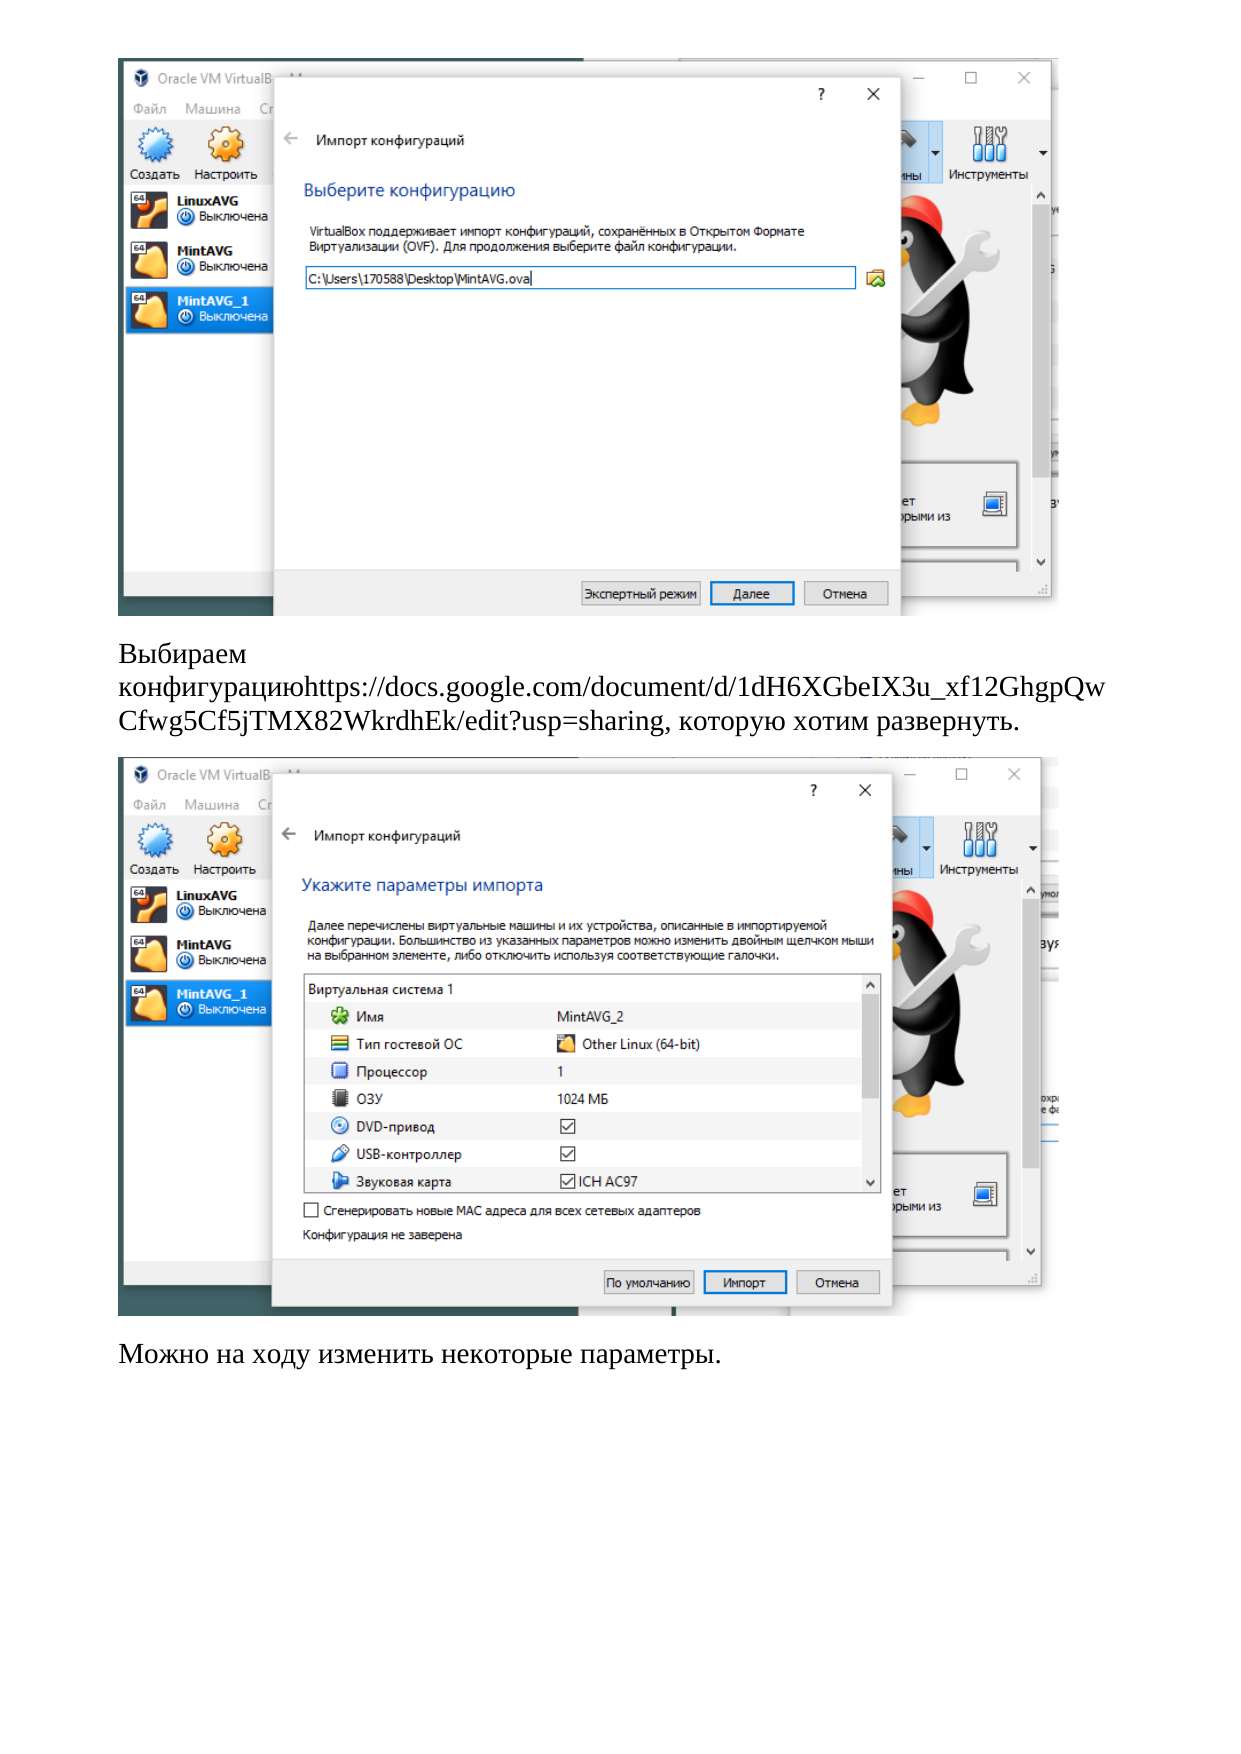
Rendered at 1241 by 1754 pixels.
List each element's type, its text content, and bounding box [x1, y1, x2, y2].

picture [118, 58, 1059, 616]
picture [118, 757, 1059, 1316]
text Можно на ходу изменить некоторые параметры. [118, 1337, 1122, 1370]
text Выбираем конфигурациюhttps://docs.google.com/document/d/1dH6XGbeIX3u_xf12GhgpQwCfwg5Cf5jTMX82WkrdhEk/edit?usp=sharing, которую хотим развернуть. [118, 636, 1122, 737]
